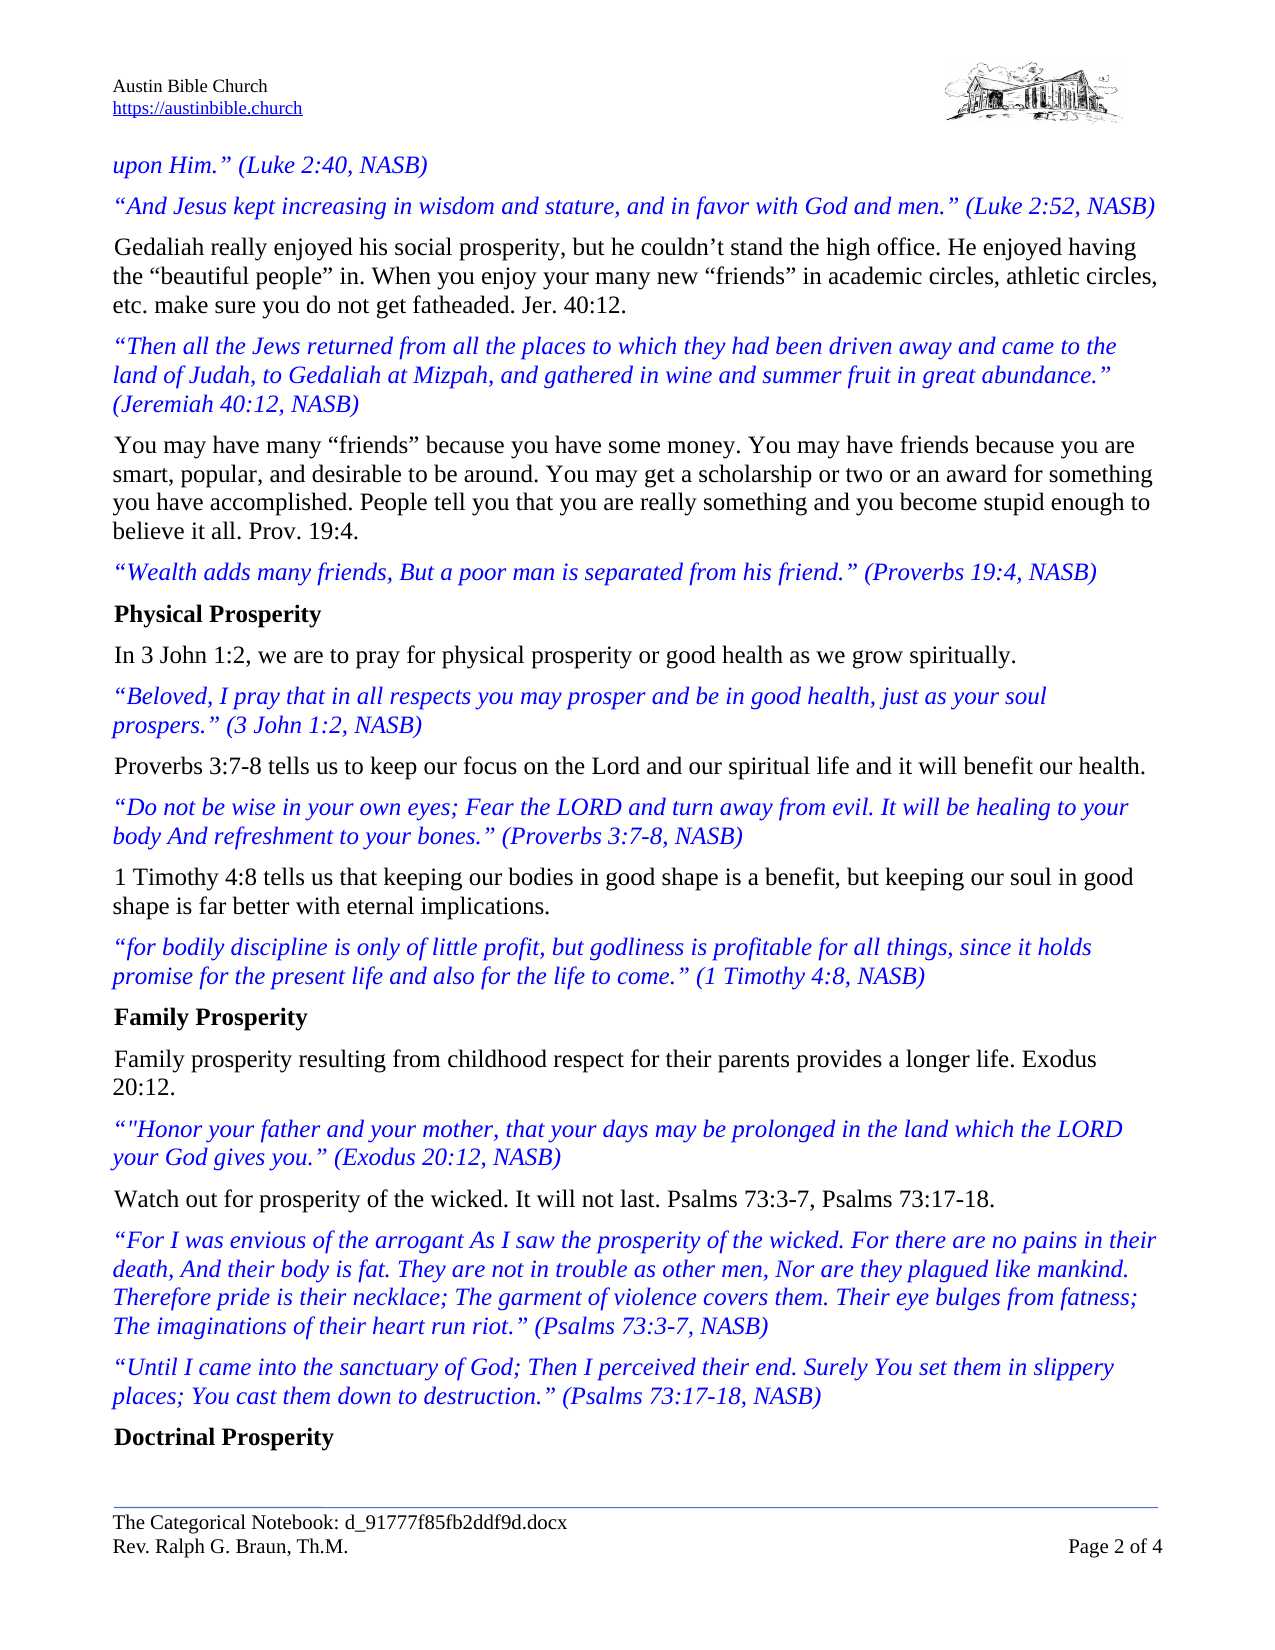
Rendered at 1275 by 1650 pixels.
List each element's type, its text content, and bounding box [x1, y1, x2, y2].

text Watch out for prosperity of the wicked. It will not last. Psalms 73:3-7, Psalms 73:17-18. [112, 1184, 1162, 1212]
text “Do not be wise in your own eyes; Fear the LORD and turn away from evil. It will be healing to your body And refreshment to your bones.” (Proverbs 3:7-8, NASB) [112, 792, 1162, 850]
text “Until I came into the sanctuary of God; Then I perceived their end. Surely You set them in slippery places; You cast them down to destruction.” (Psalms 73:17-18, NASB) [112, 1352, 1162, 1410]
text “The Child continued to grow and become strong, increasing in wisdom; and the grace of God was upon Him.” (Luke 2:40, NASB) [112, 150, 1162, 179]
text “Beloved, I pray that in all respects you may prosper and be in good health, just as your soul prospers.” (3 John 1:2, NASB) [112, 681, 1162, 739]
text Gedaliah really enjoyed his social prosperity, but he couldn’t stand the high office. He enjoyed having the “beautiful people” in. When you enjoy your many new “friends” in academic circles, athletic circles, etc. make sure you do not get fatheaded. Jer. 40:12. [112, 232, 1162, 319]
text Doctrinal Prosperity [112, 1422, 1162, 1451]
text You may have many “friends” because you have some money. You may have friends because you are smart, popular, and desirable to be around. You may get a scholarship or two or an award for something you have accomplished. People tell you that you are really something and you become stupid enough to believe it all. Prov. 19:4. [112, 430, 1162, 545]
text “for bodily discipline is only of little profit, but godliness is profitable for all things, since it holds promise for the present life and also for the life to come.” (1 Timothy 4:8, NASB) [112, 932, 1162, 990]
text “Then all the Jews returned from all the places to which they had been driven away and came to the land of Judah, to Gedaliah at Mizpah, and gathered in wine and summer fruit in great abundance.” (Jeremiah 40:12, NASB) [112, 331, 1162, 417]
text Family prosperity resulting from childhood respect for their parents provides a longer life. Exodus 20:12. [112, 1044, 1162, 1101]
text Proverbs 3:7-8 tells us to keep our focus on the Lord and our spiritual life and it will benefit our health. [112, 751, 1162, 780]
text 1 Timothy 4:8 tells us that keeping our bodies in good shape is a benefit, but keeping our soul in good shape is far better with eternal implications. [112, 862, 1162, 920]
text Physical Prosperity [112, 599, 1162, 627]
text In 3 John 1:2, we are to pray for physical prosperity or good health as we grow spiritually. [112, 640, 1162, 669]
text “For I was envious of the arrogant As I saw the prosperity of the wicked. For there are no pains in their death, And their body is fat. They are not in trouble as other men, Nor are they plagued like mankind. Therefore pride is their necklace; The garment of violence covers them. Their eye bulges from fatness; The imaginations of their heart run riot.” (Psalms 73:3-7, NASB) [112, 1225, 1162, 1340]
text Family Prosperity [112, 1002, 1162, 1031]
text “And Jesus kept increasing in wisdom and stature, and in favor with God and men.” (Luke 2:52, NASB) [112, 191, 1162, 220]
text “"Honor your father and your mother, that your days may be prolonged in the land which the LORD your God gives you.” (Exodus 20:12, NASB) [112, 1114, 1162, 1171]
text “Wealth adds many friends, But a poor man is separated from his friend.” (Proverbs 19:4, NASB) [112, 557, 1162, 586]
picture [944, 58, 1124, 125]
